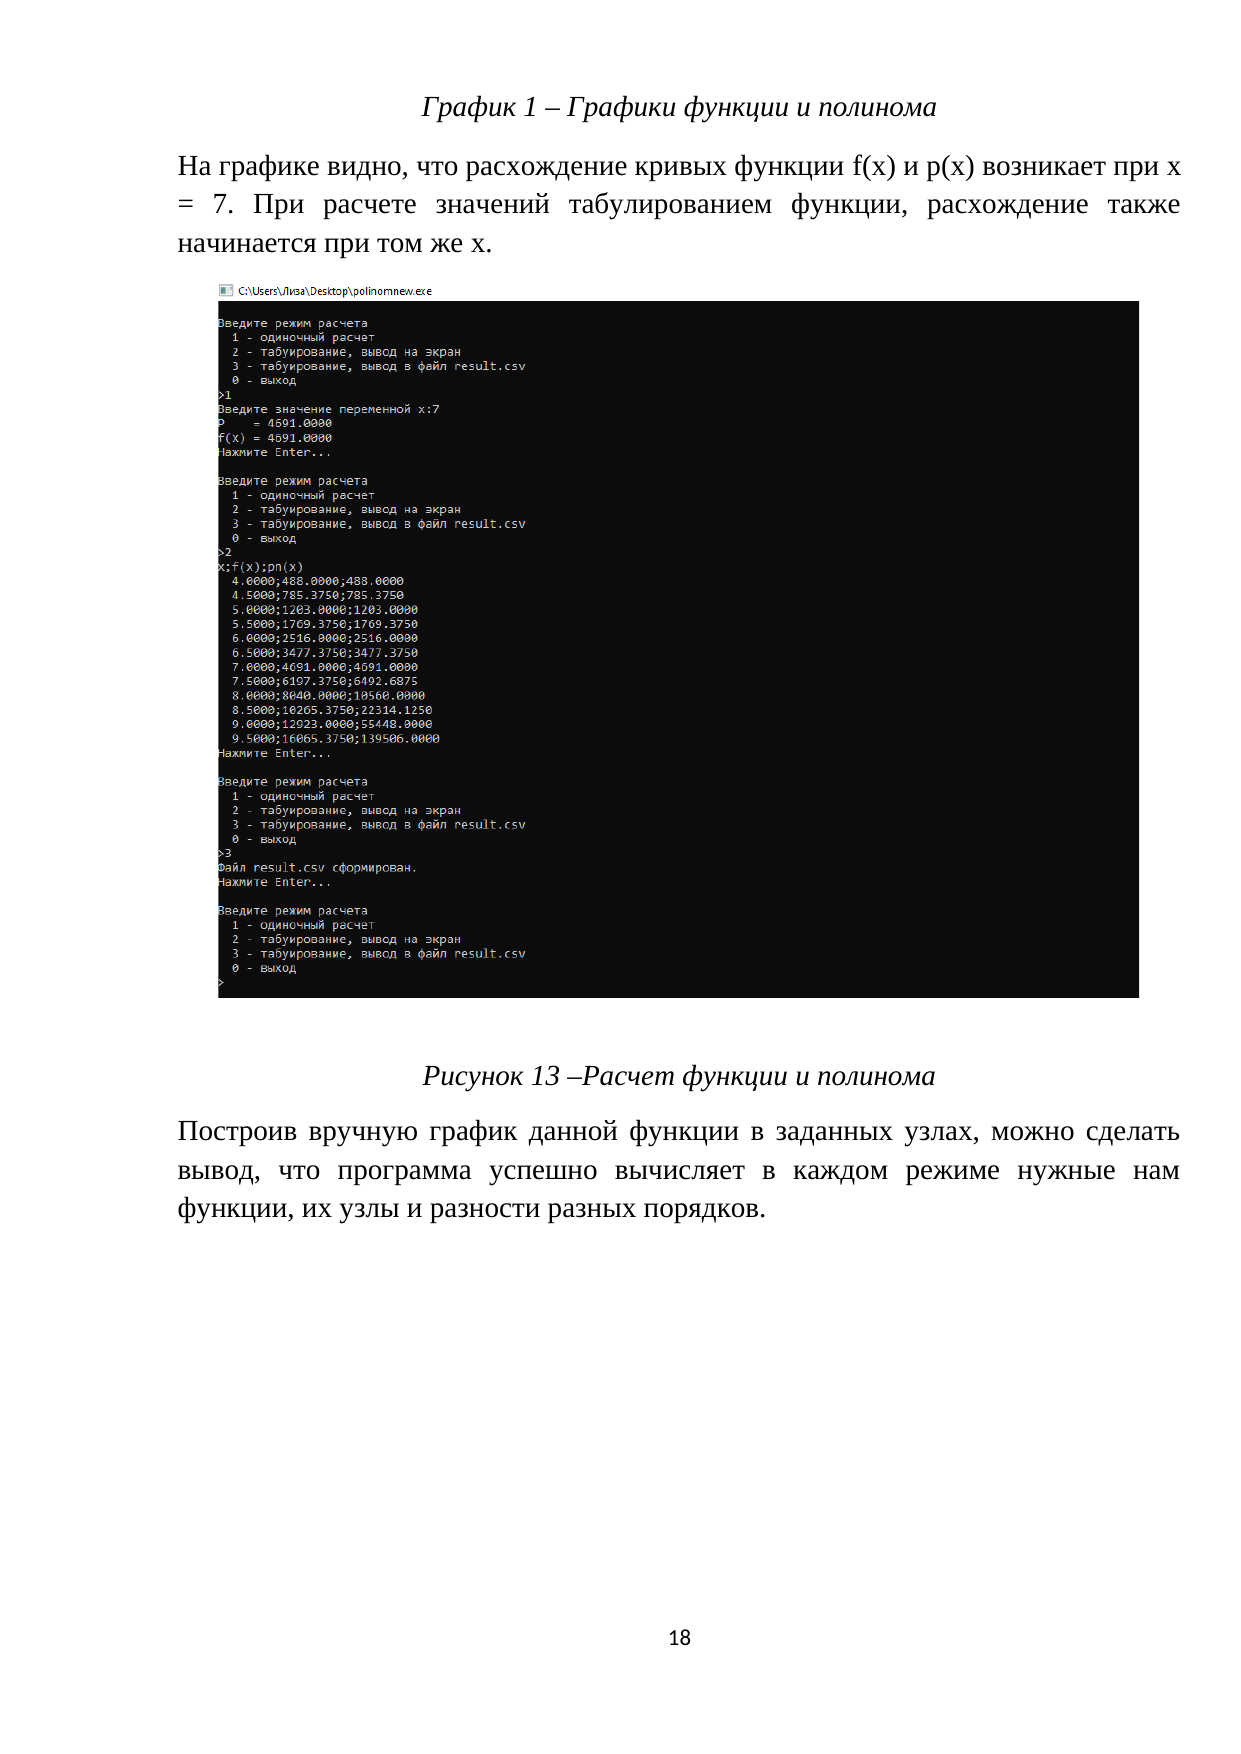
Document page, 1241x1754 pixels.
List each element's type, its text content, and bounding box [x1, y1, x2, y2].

text Построив вручную график данной функции в заданных узлах, можно сделать вывод, что программа успешно вычисляет в каждом режиме нужные нам функции, их узлы и разности разных порядков. [177, 1054, 1181, 1165]
picture [217, 221, 1140, 937]
text На графике видно, что расхождение кривых функции f(x) и p(x) возникает при x = 7. При расчете значений табулированием функции, расхождение также начинается при том же x. [177, 89, 1181, 199]
